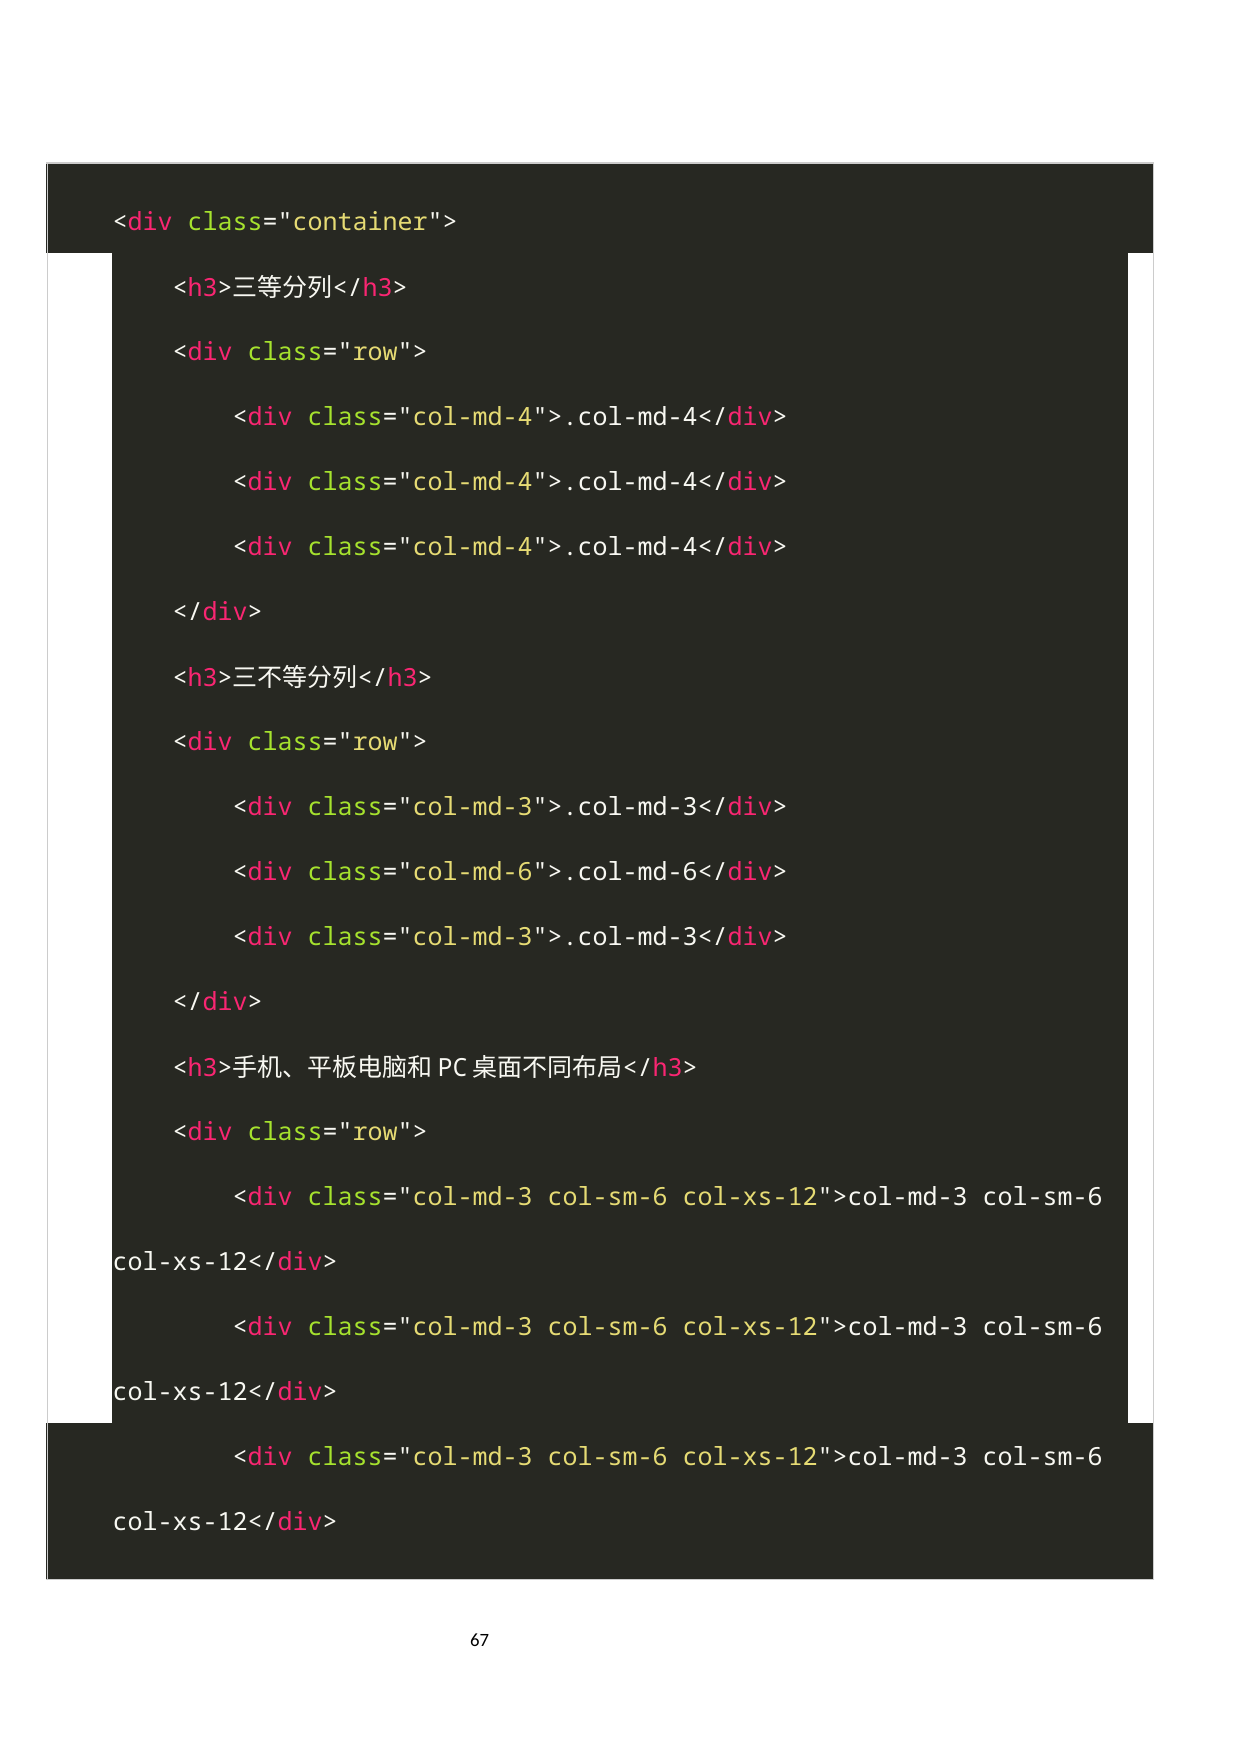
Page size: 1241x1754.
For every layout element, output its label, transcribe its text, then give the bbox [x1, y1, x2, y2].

text <h3>三等分列</h3> [112, 253, 1128, 318]
text </div> [112, 968, 1128, 1033]
text <div class="row"> [112, 1098, 1128, 1163]
text <div class="col-md-3 col-sm-6 col-xs-12">col-md-3 col-sm-6 col-xs-12</div> [112, 1293, 1128, 1397]
text <div class="col-md-3">.col-md-3</div> [112, 903, 1128, 968]
text <div class="container"> [48, 164, 1153, 253]
text <h3>手机、平板电脑和PC桌面不同布局</h3> [112, 1033, 1128, 1098]
text <div class="col-md-3 col-sm-6 col-xs-12">col-md-3 col-sm-6 col-xs-12</div> [112, 1163, 1128, 1293]
text <div class="col-md-4">.col-md-4</div> [112, 448, 1128, 513]
text <div class="row"> [112, 708, 1128, 773]
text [48, 1397, 1153, 1579]
text </div> [112, 578, 1128, 643]
text <div class="col-md-3">.col-md-3</div> [112, 773, 1128, 838]
text <div class="row"> [112, 318, 1128, 383]
text <h3>三不等分列</h3> [112, 643, 1128, 708]
text <div class="col-md-4">.col-md-4</div> [112, 513, 1128, 578]
text <div class="col-md-4">.col-md-4</div> [112, 383, 1128, 448]
text <div class="col-md-6">.col-md-6</div> [112, 838, 1128, 903]
